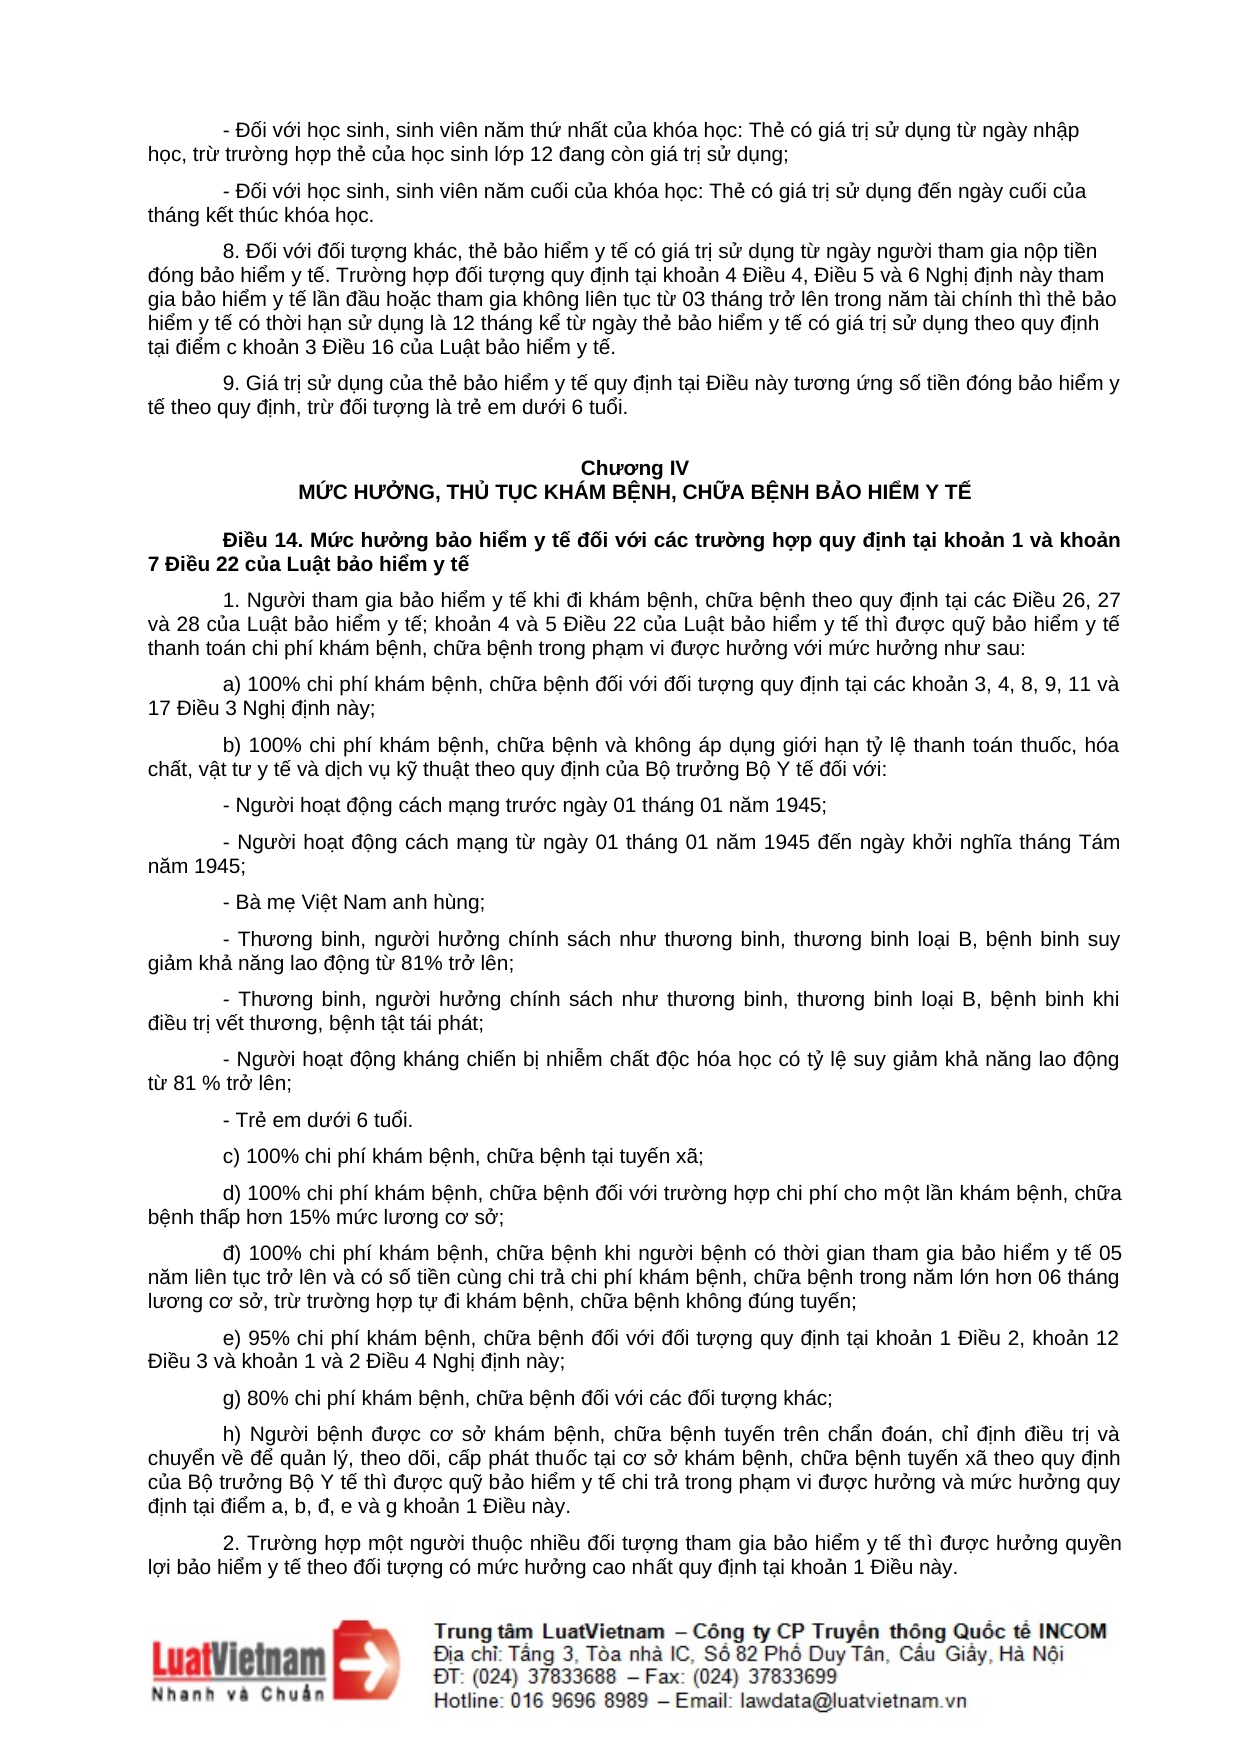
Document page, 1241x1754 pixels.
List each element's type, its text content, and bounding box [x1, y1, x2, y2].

text 1. Người tham gia bảo hiểm y tế khi đi khám bệnh, chữa bệnh theo quy định tại các Điều 26, 27 và 28 của Luật bảo hiểm y tế; khoản 4 và 5 Điều 22 của Luật bảo hiểm y tế thì được quỹ bảo hiểm y tế thanh toán chi phí khám bệnh, chữa bệnh trong phạm vi được hưởng với mức hưởng như sau: [148, 588, 1122, 660]
text Điều 14. Mức hưởng bảo hiểm y tế đối với các trường hợp quy định tại khoản 1 và khoản 7 Điều 22 của Luật bảo hiểm y tế [148, 527, 1122, 575]
text c) 100% chi phí khám bệnh, chữa bệnh tại tuyến xã; [148, 1144, 1122, 1168]
text - Bà mẹ Việt Nam anh hùng; [148, 890, 1122, 914]
text 9. Giá trị sử dụng của thẻ bảo hiểm y tế quy định tại Điều này tương ứng số tiền đóng bảo hiểm y tế theo quy định, trừ đối tượng là trẻ em dưới 6 tuổi. [148, 371, 1122, 419]
text 2. Trường hợp một người thuộc nhiều đối tượng tham gia bảo hiểm y tế thì được hưởng quyền lợi bảo hiểm y tế theo đối tượng có mức hưởng cao nhất quy định tại khoản 1 Điều này. [148, 1531, 1122, 1578]
text e) 95% chi phí khám bệnh, chữa bệnh đối với đối tượng quy định tại khoản 1 Điều 2, khoản 12 Điều 3 và khoản 1 và 2 Điều 4 Nghị định này; [148, 1325, 1122, 1373]
text b) 100% chi phí khám bệnh, chữa bệnh và không áp dụng giới hạn tỷ lệ thanh toán thuốc, hóa chất, vật tư y tế và dịch vụ kỹ thuật theo quy định của Bộ trưởng Bộ Y tế đối với: [148, 733, 1122, 781]
text - Người hoạt động kháng chiến bị nhiễm chất độc hóa học có tỷ lệ suy giảm khả năng lao động từ 81 % trở lên; [148, 1047, 1122, 1095]
text 8. Đối với đối tượng khác, thẻ bảo hiểm y tế có giá trị sử dụng từ ngày người tham gia nộp tiền đóng bảo hiểm y tế. Trường hợp đối tượng quy định tại khoản 4 Điều 4, Điều 5 và 6 Nghị định này tham gia bảo hiểm y tế lần đầu hoặc tham gia không liên tục từ 03 tháng trở lên trong năm tài chính thì thẻ bảo hiểm y tế có thời hạn sử dụng là 12 tháng kể từ ngày thẻ bảo hiểm y tế có giá trị sử dụng theo quy định tại điểm c khoản 3 Điều 16 của Luật bảo hiểm y tế. [148, 239, 1122, 359]
text - Người hoạt động cách mạng trước ngày 01 tháng 01 năm 1945; [148, 793, 1122, 817]
text - Người hoạt động cách mạng từ ngày 01 tháng 01 năm 1945 đến ngày khởi nghĩa tháng Tám năm 1945; [148, 829, 1122, 877]
text - Đối với học sinh, sinh viên năm thứ nhất của khóa học: Thẻ có giá trị sử dụng từ ngày nhập học, trừ trường hợp thẻ của học sinh lớp 12 đang còn giá trị sử dụng; [148, 118, 1122, 166]
text - Trẻ em dưới 6 tuổi. [148, 1108, 1122, 1132]
text g) 80% chi phí khám bệnh, chữa bệnh đối với các đối tượng khác; [148, 1386, 1122, 1410]
text - Thương binh, người hưởng chính sách như thương binh, thương binh loại B, bệnh binh khi điều trị vết thương, bệnh tật tái phát; [148, 987, 1122, 1035]
picture [147, 1601, 1120, 1732]
text - Đối với học sinh, sinh viên năm cuối của khóa học: Thẻ có giá trị sử dụng đến ngày cuối của tháng kết thúc khóa học. [148, 178, 1122, 226]
text - Thương binh, người hưởng chính sách như thương binh, thương binh loại B, bệnh binh suy giảm khả năng lao động từ 81% trở lên; [148, 926, 1122, 974]
text Chương IV [148, 456, 1122, 479]
text d) 100% chi phí khám bệnh, chữa bệnh đối với trường hợp chi phí cho một lần khám bệnh, chữa bệnh thấp hơn 15% mức lương cơ sở; [148, 1181, 1122, 1228]
text MỨC HƯỞNG, THỦ TỤC KHÁM BỆNH, CHỮA BỆNH BẢO HIỂM Y TẾ [148, 479, 1122, 503]
text h) Người bệnh được cơ sở khám bệnh, chữa bệnh tuyến trên chẩn đoán, chỉ định điều trị và chuyển về để quản lý, theo dõi, cấp phát thuốc tại cơ sở khám bệnh, chữa bệnh tuyến xã theo quy định của Bộ trưởng Bộ Y tế thì được quỹ bảo hiểm y tế chi trả trong phạm vi được hưởng và mức hưởng quy định tại điểm a, b, đ, e và g khoản 1 Điều này. [148, 1422, 1122, 1518]
text a) 100% chi phí khám bệnh, chữa bệnh đối với đối tượng quy định tại các khoản 3, 4, 8, 9, 11 và 17 Điều 3 Nghị định này; [148, 672, 1122, 720]
text đ) 100% chi phí khám bệnh, chữa bệnh khi người bệnh có thời gian tham gia bảo hiểm y tế 05 năm liên tục trở lên và có số tiền cùng chi trả chi phí khám bệnh, chữa bệnh trong năm lớn hơn 06 tháng lương cơ sở, trừ trường hợp tự đi khám bệnh, chữa bệnh không đúng tuyến; [148, 1241, 1122, 1313]
